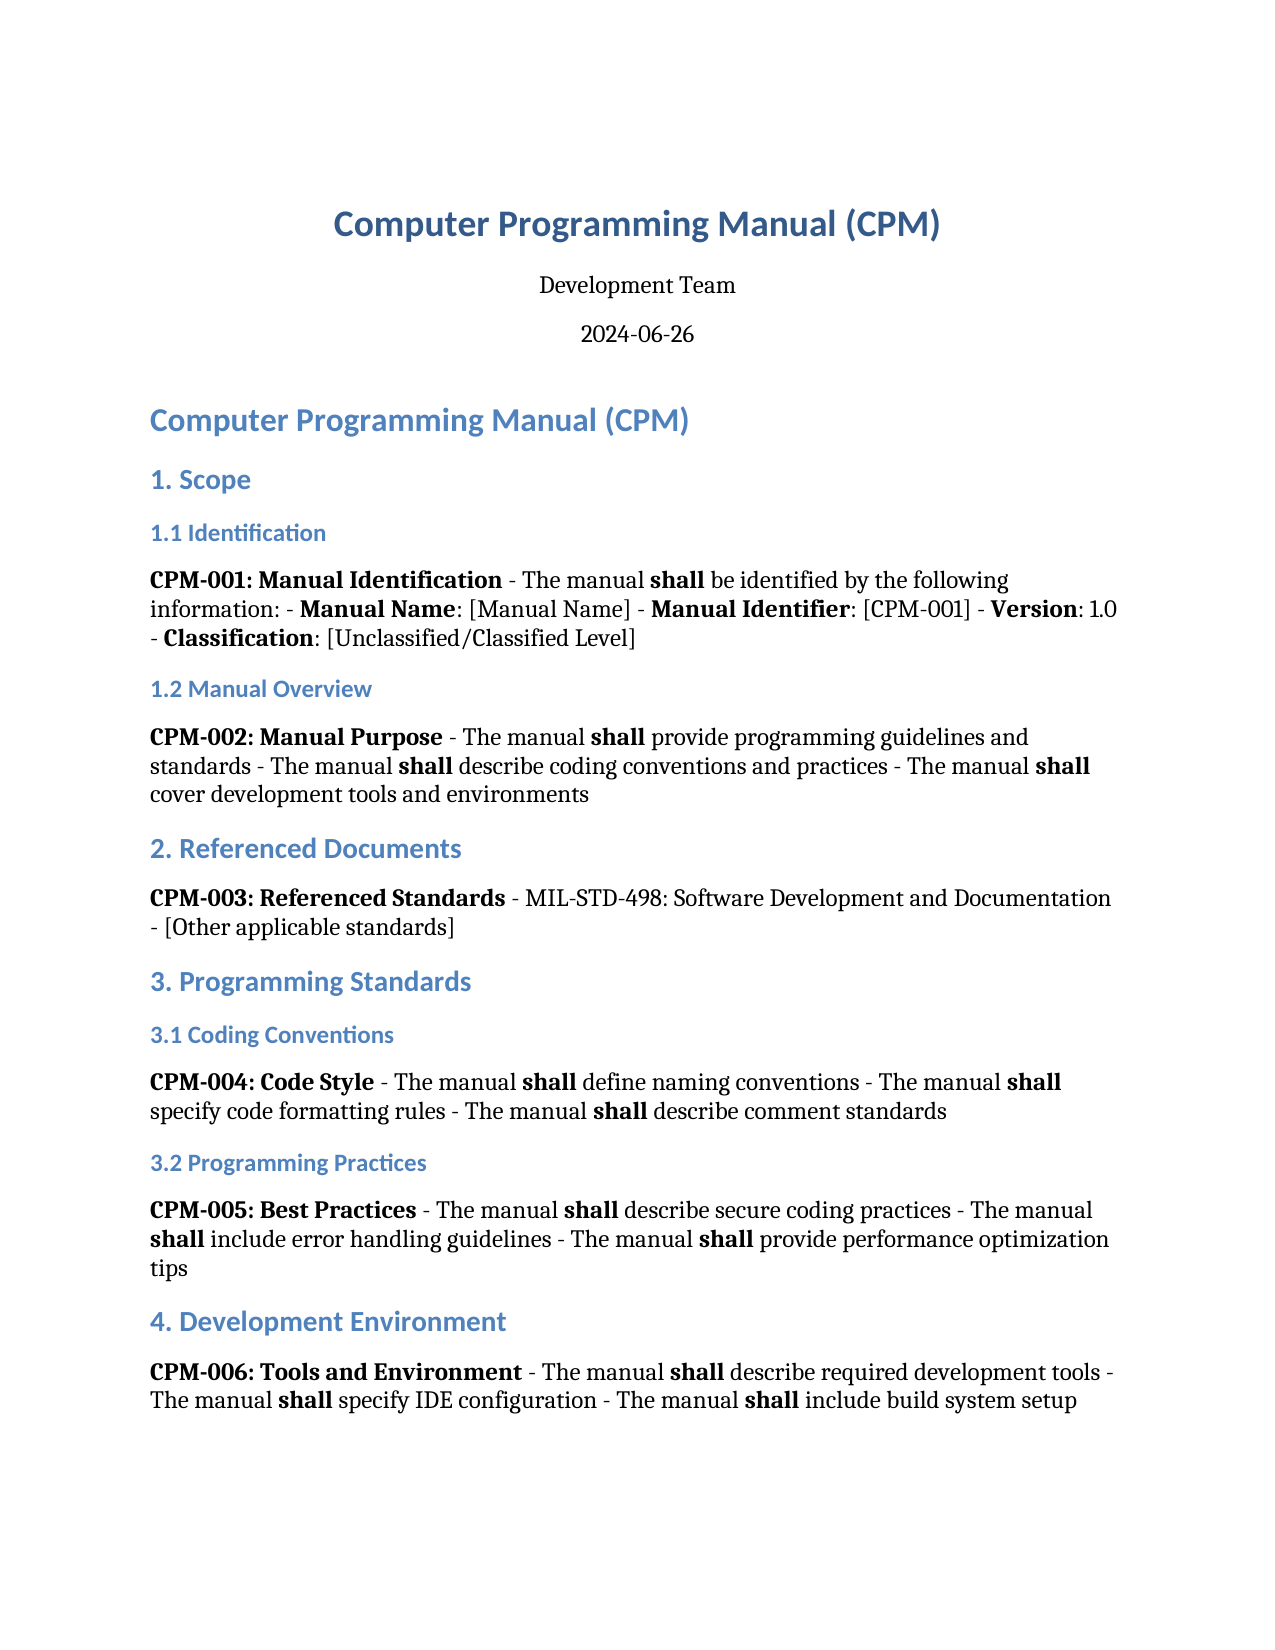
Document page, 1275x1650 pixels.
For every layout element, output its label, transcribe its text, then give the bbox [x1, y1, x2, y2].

text CPM-004: Code Style - The manual shall define naming conventions - The manual shall specify code formatting rules - The manual shall describe comment standards [150, 1068, 1125, 1126]
text CPM-003: Referenced Standards - MIL-STD-498: Software Development and Documentation - [Other applicable standards] [150, 884, 1125, 942]
text Development Team [150, 271, 1125, 299]
subtitle 1.1 Identification [150, 517, 1125, 548]
subtitle 2. Referenced Documents [150, 830, 1125, 866]
text 2024-06-26 [150, 320, 1125, 349]
subtitle 3.2 Programming Practices [150, 1147, 1125, 1177]
subtitle 4. Development Environment [150, 1303, 1125, 1339]
subtitle 1.2 Manual Overview [150, 673, 1125, 704]
text CPM-005: Best Practices - The manual shall describe secure coding practices - The manual shall include error handling guidelines - The manual shall provide performance optimization tips [150, 1196, 1125, 1282]
subtitle 1. Scope [150, 461, 1125, 496]
text CPM-006: Tools and Environment - The manual shall describe required development tools - The manual shall specify IDE configuration - The manual shall include build system setup [150, 1357, 1125, 1415]
subtitle Computer Programming Manual (CPM) [150, 399, 1125, 440]
text CPM-001: Manual Identification - The manual shall be identified by the following information: - Manual Name: [Manual Name] - Manual Identifier: [CPM-001] - Version: 1.0 - Classification: [Unclassified/Classified Level] [150, 566, 1125, 653]
text CPM-002: Manual Purpose - The manual shall provide programming guidelines and standards - The manual shall describe coding conventions and practices - The manual shall cover development tools and environments [150, 723, 1125, 809]
subtitle 3.1 Coding Conventions [150, 1019, 1125, 1049]
title Computer Programming Manual (CPM) [150, 200, 1125, 246]
subtitle 3. Programming Standards [150, 963, 1125, 998]
